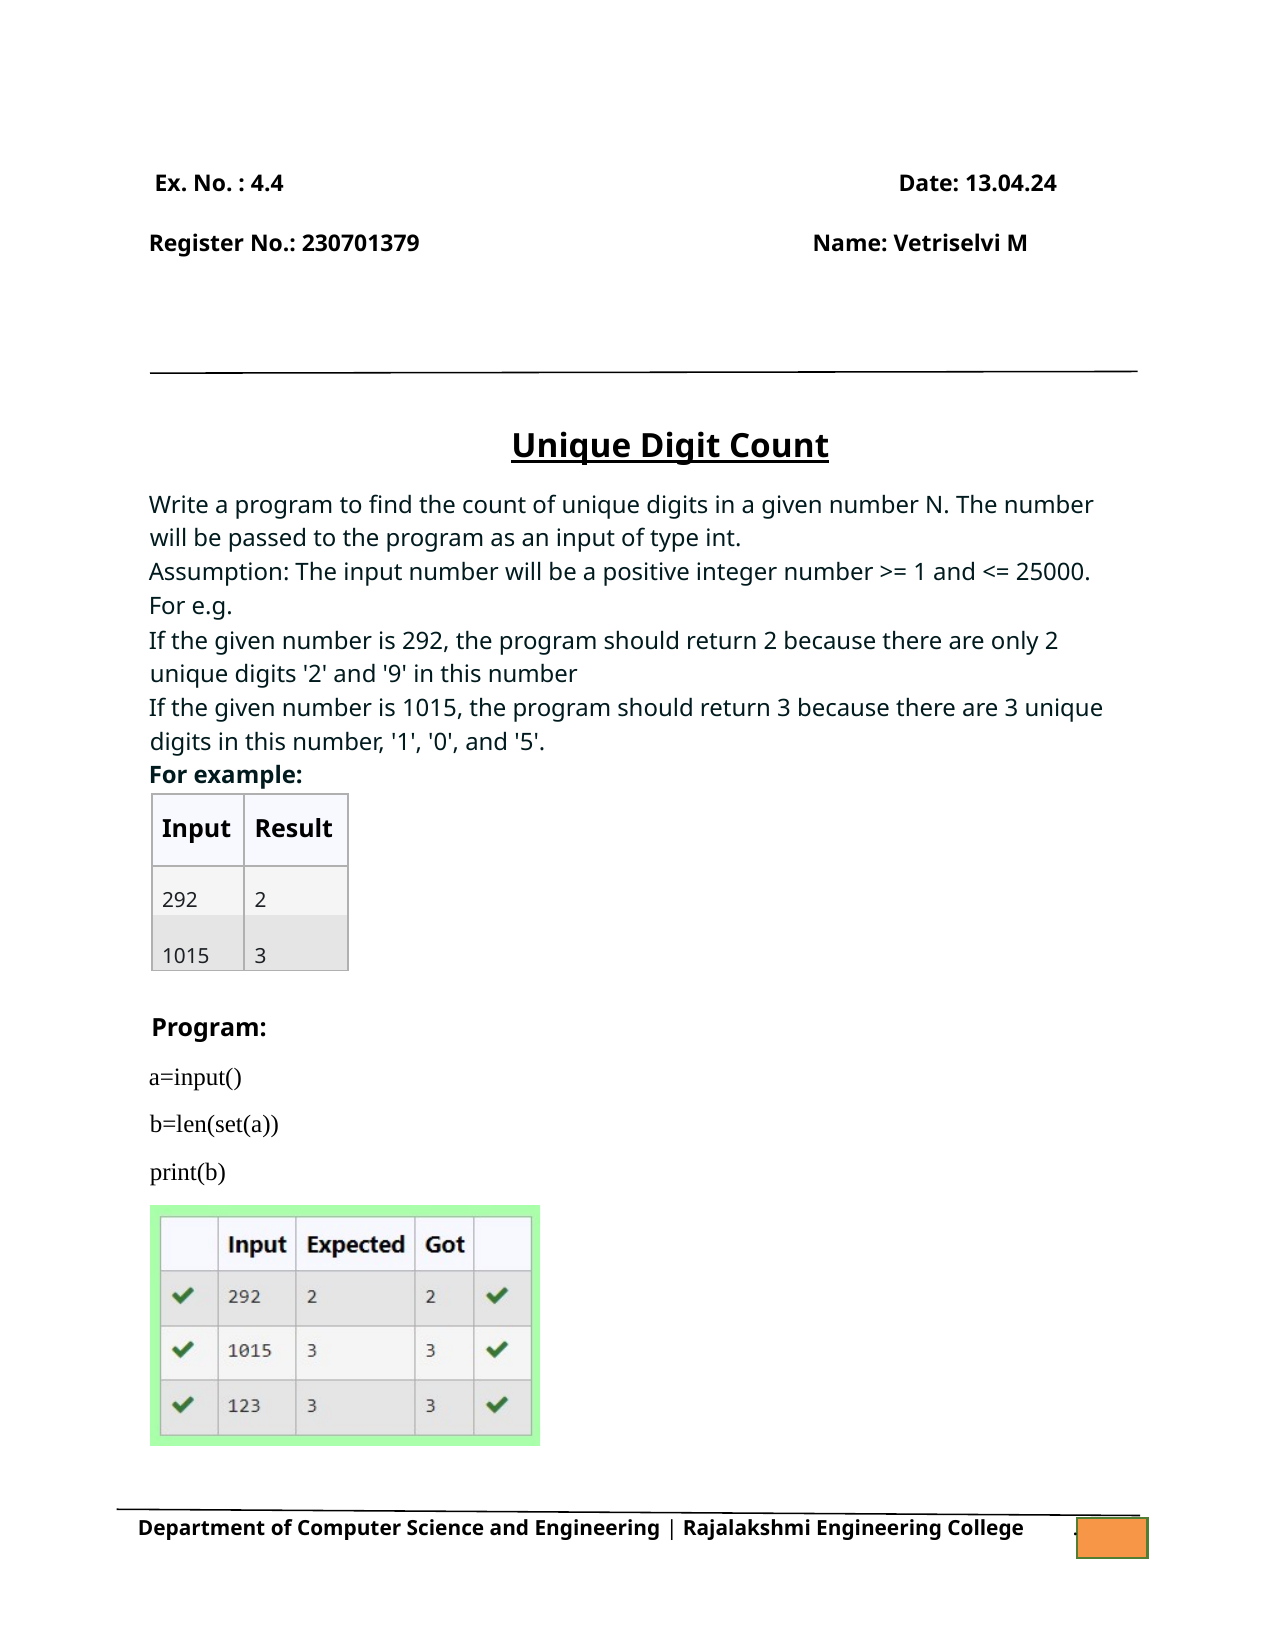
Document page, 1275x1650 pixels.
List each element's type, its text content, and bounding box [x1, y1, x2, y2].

text For e.g. [148, 589, 1125, 622]
text If the given number is 292, the program should return 2 because there are only 2 unique digits '2' and '9' in this number [148, 624, 1125, 690]
text If the given number is 1015, the program should return 3 because there are 3 unique digits in this number, '1', '0', and '5'. [148, 691, 1125, 757]
table_cell 292 [153, 867, 243, 915]
text Program: [151, 1010, 1125, 1044]
picture [150, 1205, 540, 1446]
subtitle Unique Digit Count [216, 422, 1125, 468]
table_cell 2 [245, 867, 347, 915]
text a=input() b=len(set(a)) print(b) [148, 1062, 361, 1186]
text Write a program to find the count of unique digits in a given number N. The number will be passed to the program as an input of type int. [148, 487, 1125, 554]
table_header Result [245, 795, 347, 865]
table_header Input [153, 795, 243, 865]
text For example: [148, 758, 1125, 791]
text Register No.: 230701379 Name: Vetriselvi M [148, 227, 1125, 258]
text Assumption: The input number will be a positive integer number >= 1 and <= 25000. [148, 554, 1125, 587]
table_cell 1015 [153, 925, 243, 970]
text Ex. No. : 4.4 Date: 13.04.24 [148, 167, 1125, 198]
table_cell 3 [245, 925, 347, 970]
